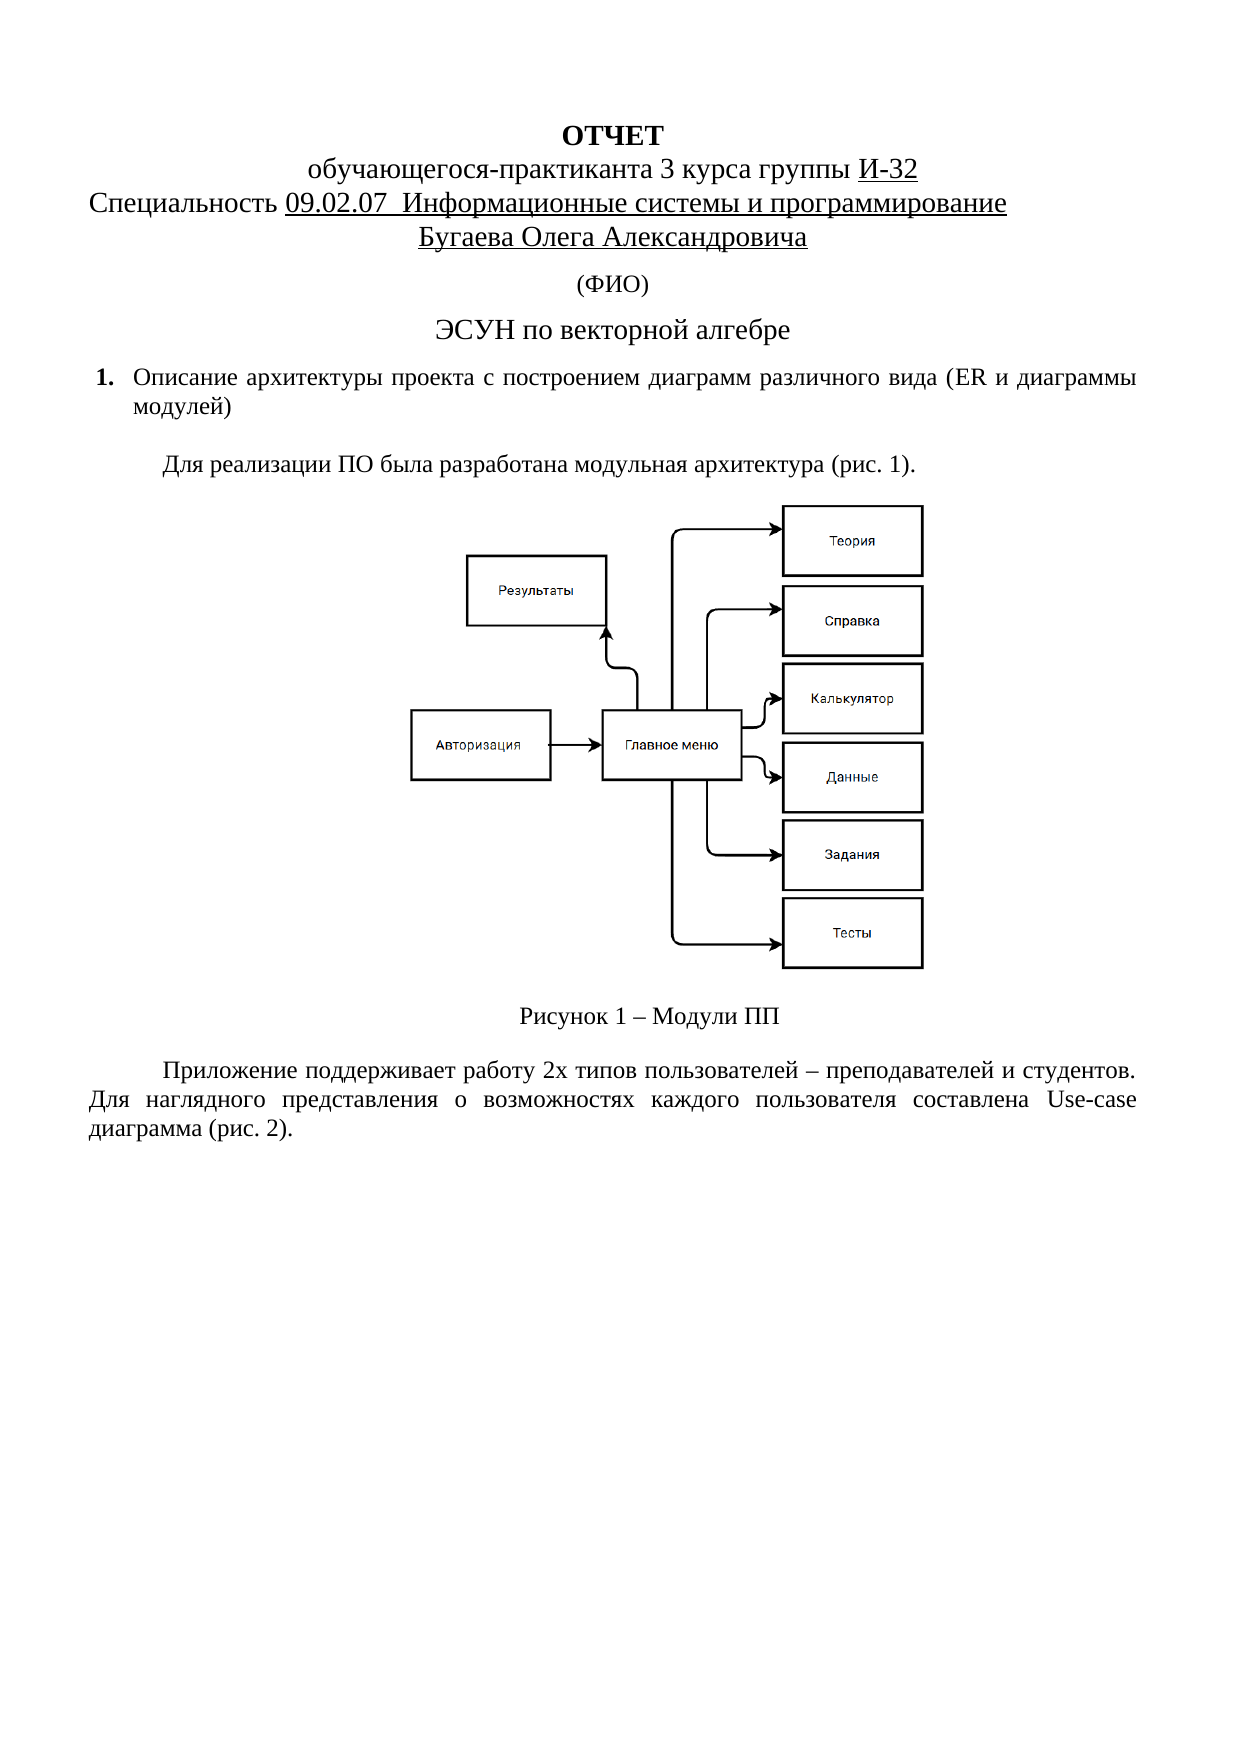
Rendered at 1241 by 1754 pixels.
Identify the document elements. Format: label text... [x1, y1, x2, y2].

text Рисунок 1 – Модули ПП [88, 1001, 1137, 1030]
text ЭСУН по векторной алгебре [88, 312, 1137, 346]
text обучающегося-практиканта 3 курса группы И-32 [88, 152, 1137, 185]
text Для реализации ПО была разработана модульная архитектура (рис. 1). [88, 449, 1137, 477]
text (ФИО) [88, 269, 1137, 298]
text ОТЧЕТ [88, 118, 1137, 152]
text Приложение поддерживает работу 2х типов пользователей – преподавателей и студентов. Для наглядного представления о возможностях каждого пользователя составлена Use-case диаграмма (рис. 2). [88, 1055, 1137, 1141]
text Специальность 09.02.07 Информационные системы и программирование [88, 185, 1137, 219]
picture [234, 502, 992, 977]
text Бугаева Олега Александровича [88, 219, 1137, 252]
list Описание архитектуры проекта с построением диаграмм различного вида (ER и диаграммы модулей) [95, 362, 1137, 420]
